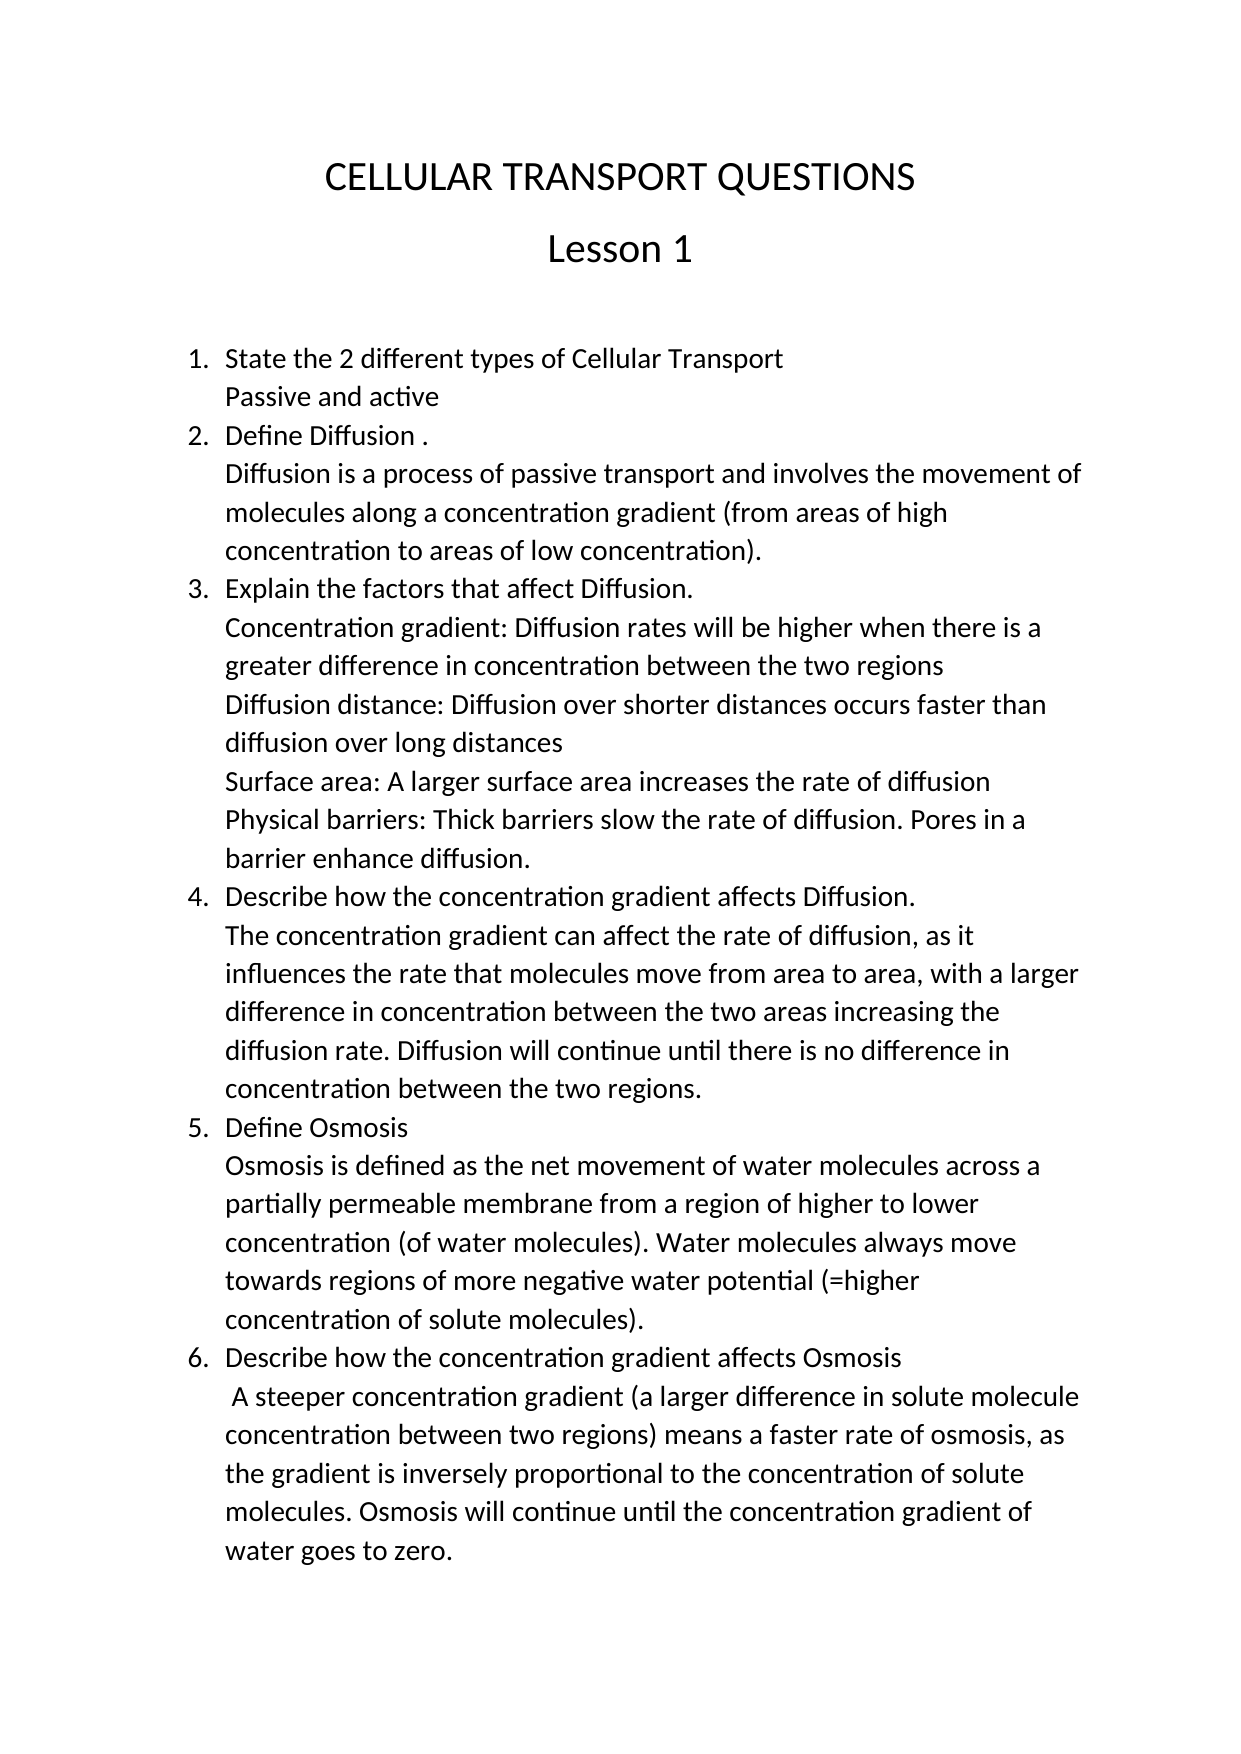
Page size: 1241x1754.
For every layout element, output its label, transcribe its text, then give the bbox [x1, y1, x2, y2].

list Explain the factors that affect Diffusion. Concentration gradient: Diffusion rates will be higher when there is a greater difference in concentration between the two regions Diffusion distance: Diffusion over shorter distances occurs faster than diffusion over long distances Surface area: A larger surface area increases the rate of diffusion Physical barriers: Thick barriers slow the rate of diffusion. Pores in a barrier enhance diffusion. [187, 571, 1090, 875]
list Describe how the concentration gradient affects Diffusion. The concentration gradient can affect the rate of diffusion, as it influences the rate that molecules move from area to area, with a larger difference in concentration between the two areas increasing the diffusion rate. Diffusion will continue until there is no difference in concentration between the two regions. [187, 878, 1090, 1106]
list Define Osmosis Osmosis is defined as the net movement of water molecules across a partially permeable membrane from a region of higher to lower concentration (of water molecules). Water molecules always move towards regions of more negative water potential (=higher concentration of solute molecules). [187, 1109, 1090, 1337]
list Describe how the concentration gradient affects Osmosis A steeper concentration gradient (a larger difference in solute molecule concentration between two regions) means a faster rate of osmosis, as the gradient is inversely proportional to the concentration of solute molecules. Osmosis will continue until the concentration gradient of water goes to zero. [187, 1339, 1090, 1567]
text Lesson 1 [150, 222, 1090, 272]
text CELLULAR TRANSPORT QUESTIONS [150, 150, 1090, 201]
list Define Diffusion . Diffusion is a process of passive transport and involves the movement of molecules along a concentration gradient (from areas of high concentration to areas of low concentration). [187, 417, 1090, 568]
list State the 2 different types of Cellular Transport Passive and active [187, 340, 1090, 414]
